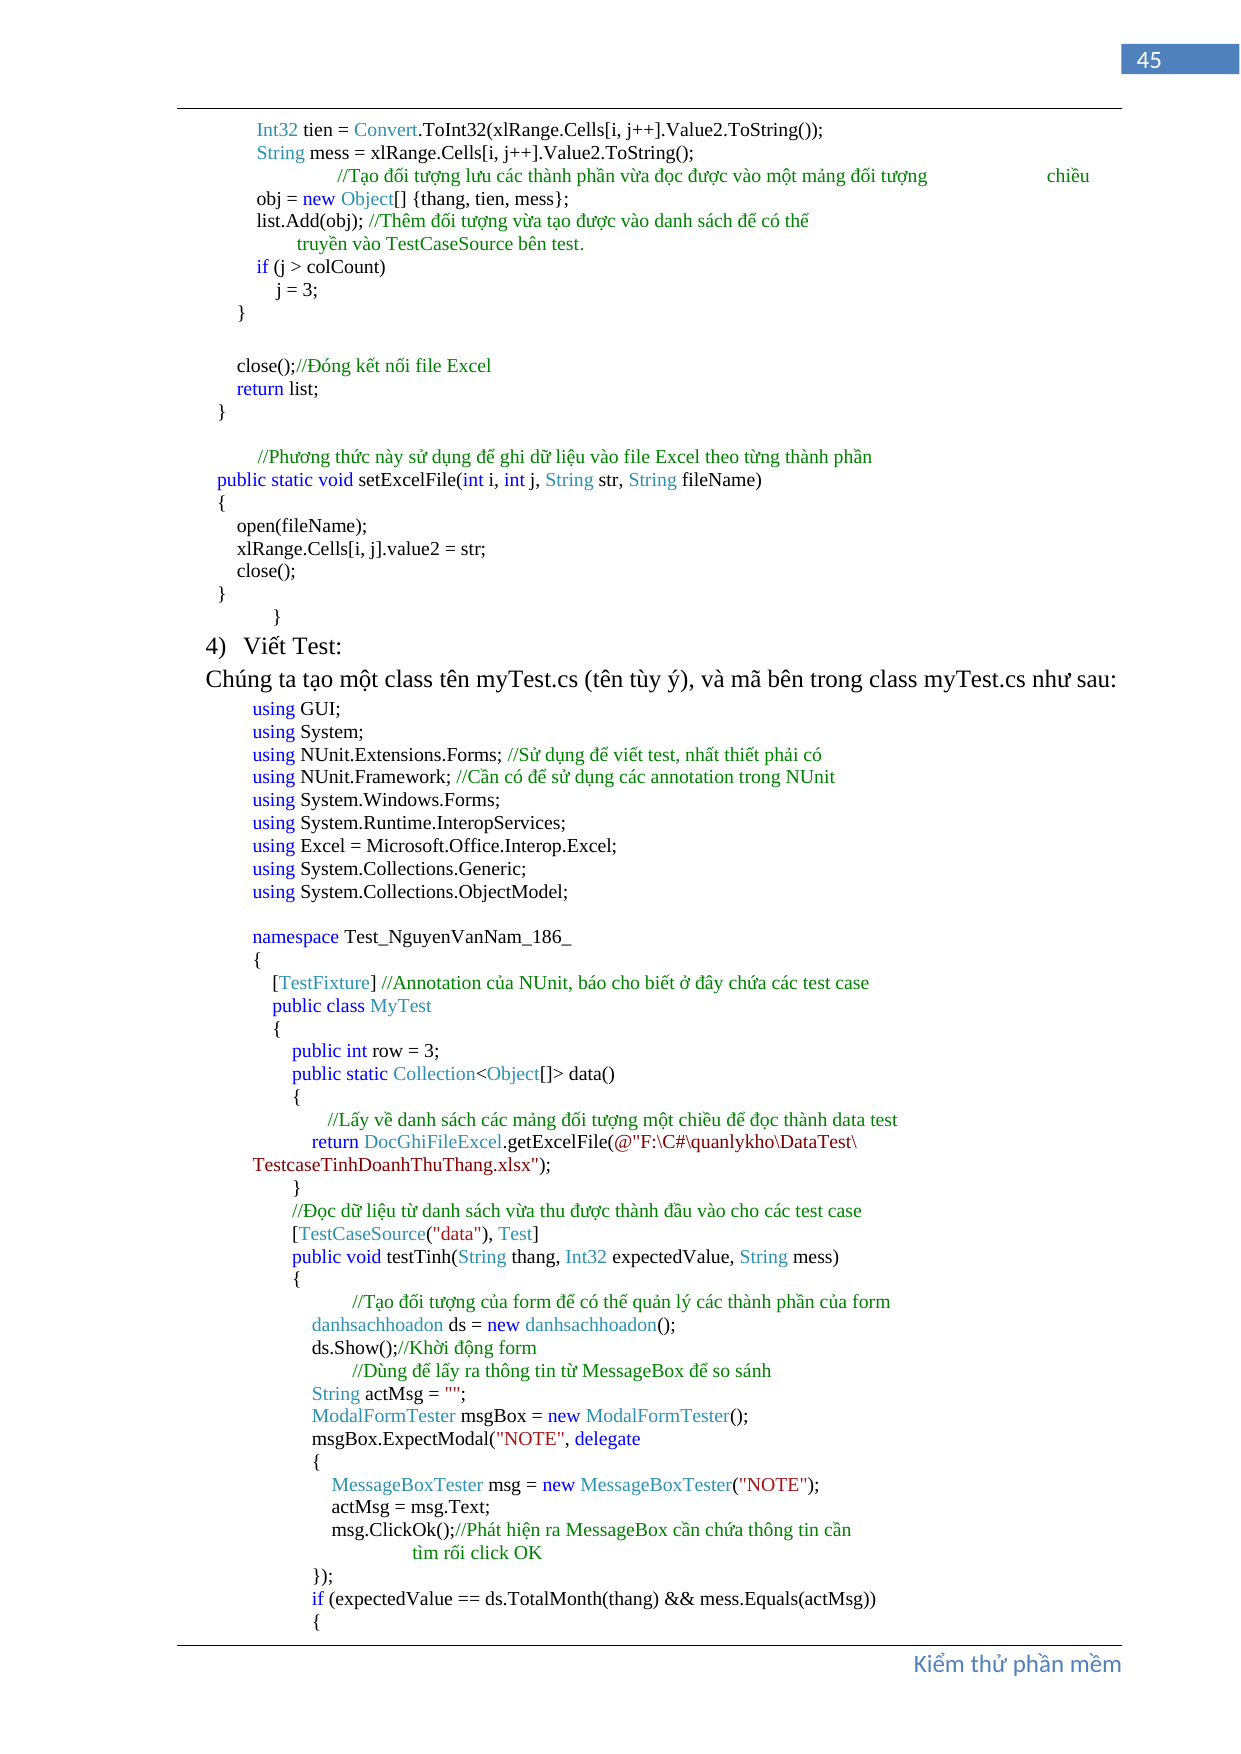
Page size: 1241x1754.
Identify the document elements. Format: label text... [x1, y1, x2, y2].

text close();//Đóng kết nối file Excel [177, 354, 1122, 377]
list { [252, 1267, 1122, 1290]
list { [252, 1085, 1122, 1108]
text j = 3; [177, 278, 1122, 301]
text return list; [177, 377, 1122, 399]
list } [252, 1176, 1122, 1199]
list ds.Show();//Khời động form [252, 1336, 1122, 1359]
text truyền vào TestCaseSource bên test. [177, 232, 1122, 255]
list msg.ClickOk();//Phát hiện ra MessageBox cần chứa thông tin cần [252, 1518, 1122, 1541]
list using Excel = Microsoft.Office.Interop.Excel; [252, 834, 1122, 857]
list { [252, 948, 1122, 971]
list //Dùng để lấy ra thông tin từ MessageBox để so sánh [252, 1359, 1122, 1381]
list using System.Runtime.InteropServices; [252, 811, 1122, 834]
text xlRange.Cells[i, j].value2 = str; [177, 536, 1122, 559]
list //Lấy về danh sách các mảng đối tượng một chiều để đọc thành data test [327, 1108, 1122, 1131]
list //Tạo đối tượng của form để có thể quản lý các thành phần của form [252, 1290, 1122, 1313]
list public class MyTest [252, 994, 1122, 1016]
list } [252, 605, 1122, 628]
text open(fileName); [177, 514, 1122, 536]
list { [252, 1450, 1122, 1473]
text { [177, 491, 1122, 514]
list public int row = 3; [252, 1039, 1122, 1062]
list using System.Windows.Forms; [252, 788, 1122, 811]
list [TestCaseSource("data"), Test] [252, 1222, 1122, 1244]
text Int32 tien = Convert.ToInt32(xlRange.Cells[i, j++].Value2.ToString()); [177, 118, 1122, 141]
text //Tạo đối tượng lưu các thành phần vừa đọc được vào một mảng đối tượng chiều [177, 164, 1122, 187]
list using System.Collections.ObjectModel; [252, 879, 1122, 902]
text } [177, 399, 1122, 422]
list if (expectedValue == ds.TotalMonth(thang) && mess.Equals(actMsg)) [252, 1587, 1122, 1609]
text String mess = xlRange.Cells[i, j++].Value2.ToString(); [177, 141, 1122, 164]
list ModalFormTester msgBox = new ModalFormTester(); [252, 1404, 1122, 1427]
list public void testTinh(String thang, Int32 expectedValue, String mess) [252, 1244, 1122, 1267]
text obj = new Object[] {thang, tien, mess}; [177, 187, 1122, 209]
list { [252, 1016, 1122, 1039]
list }); [252, 1564, 1122, 1587]
list using System; [252, 720, 1122, 743]
list tìm rối click OK [252, 1541, 1122, 1564]
text public static void setExcelFile(int i, int j, String str, String fileName) [177, 468, 1122, 491]
text Chúng ta tạo một class tên myTest.cs (tên tùy ý), và mã bên trong class myTest.cs như sau: [205, 664, 1122, 693]
list using GUI; [252, 697, 1122, 720]
list using NUnit.Framework; //Cần có để sử dụng các annotation trong NUnit [252, 766, 1122, 788]
text if (j > colCount) [177, 255, 1122, 278]
text list.Add(obj); //Thêm đối tượng vừa tạo được vào danh sách để có thể [177, 209, 1122, 232]
list actMsg = msg.Text; [252, 1496, 1122, 1518]
list msgBox.ExpectModal("NOTE", delegate [252, 1427, 1122, 1450]
list danhsachhoadon ds = new danhsachhoadon(); [252, 1313, 1122, 1336]
text //Phương thức này sử dụng để ghi dữ liệu vào file Excel theo từng thành phần [177, 445, 1122, 468]
list using NUnit.Extensions.Forms; //Sử dụng để viết test, nhất thiết phải có [252, 743, 1122, 766]
list Viết Test: [205, 631, 1122, 660]
list String actMsg = ""; [252, 1381, 1122, 1404]
list using System.Collections.Generic; [252, 857, 1122, 879]
list { [252, 1609, 1122, 1632]
text } [177, 301, 1122, 323]
text close(); [177, 559, 1122, 582]
list namespace Test_NguyenVanNam_186_ [252, 925, 1122, 948]
list MessageBoxTester msg = new MessageBoxTester("NOTE"); [252, 1473, 1122, 1496]
list [TestFixture] //Annotation của NUnit, báo cho biết ở đây chứa các test case [252, 971, 1122, 994]
list public static Collection<Object[]> data() [252, 1062, 1122, 1085]
list return DocGhiFileExcel.getExcelFile(@"F:\C#\quanlykho\DataTest\TestcaseTinhDoanhThuThang.xlsx"); [252, 1131, 1122, 1176]
text } [177, 582, 1122, 605]
list //Đọc dữ liệu từ danh sách vừa thu được thành đầu vào cho các test case [252, 1199, 1122, 1222]
